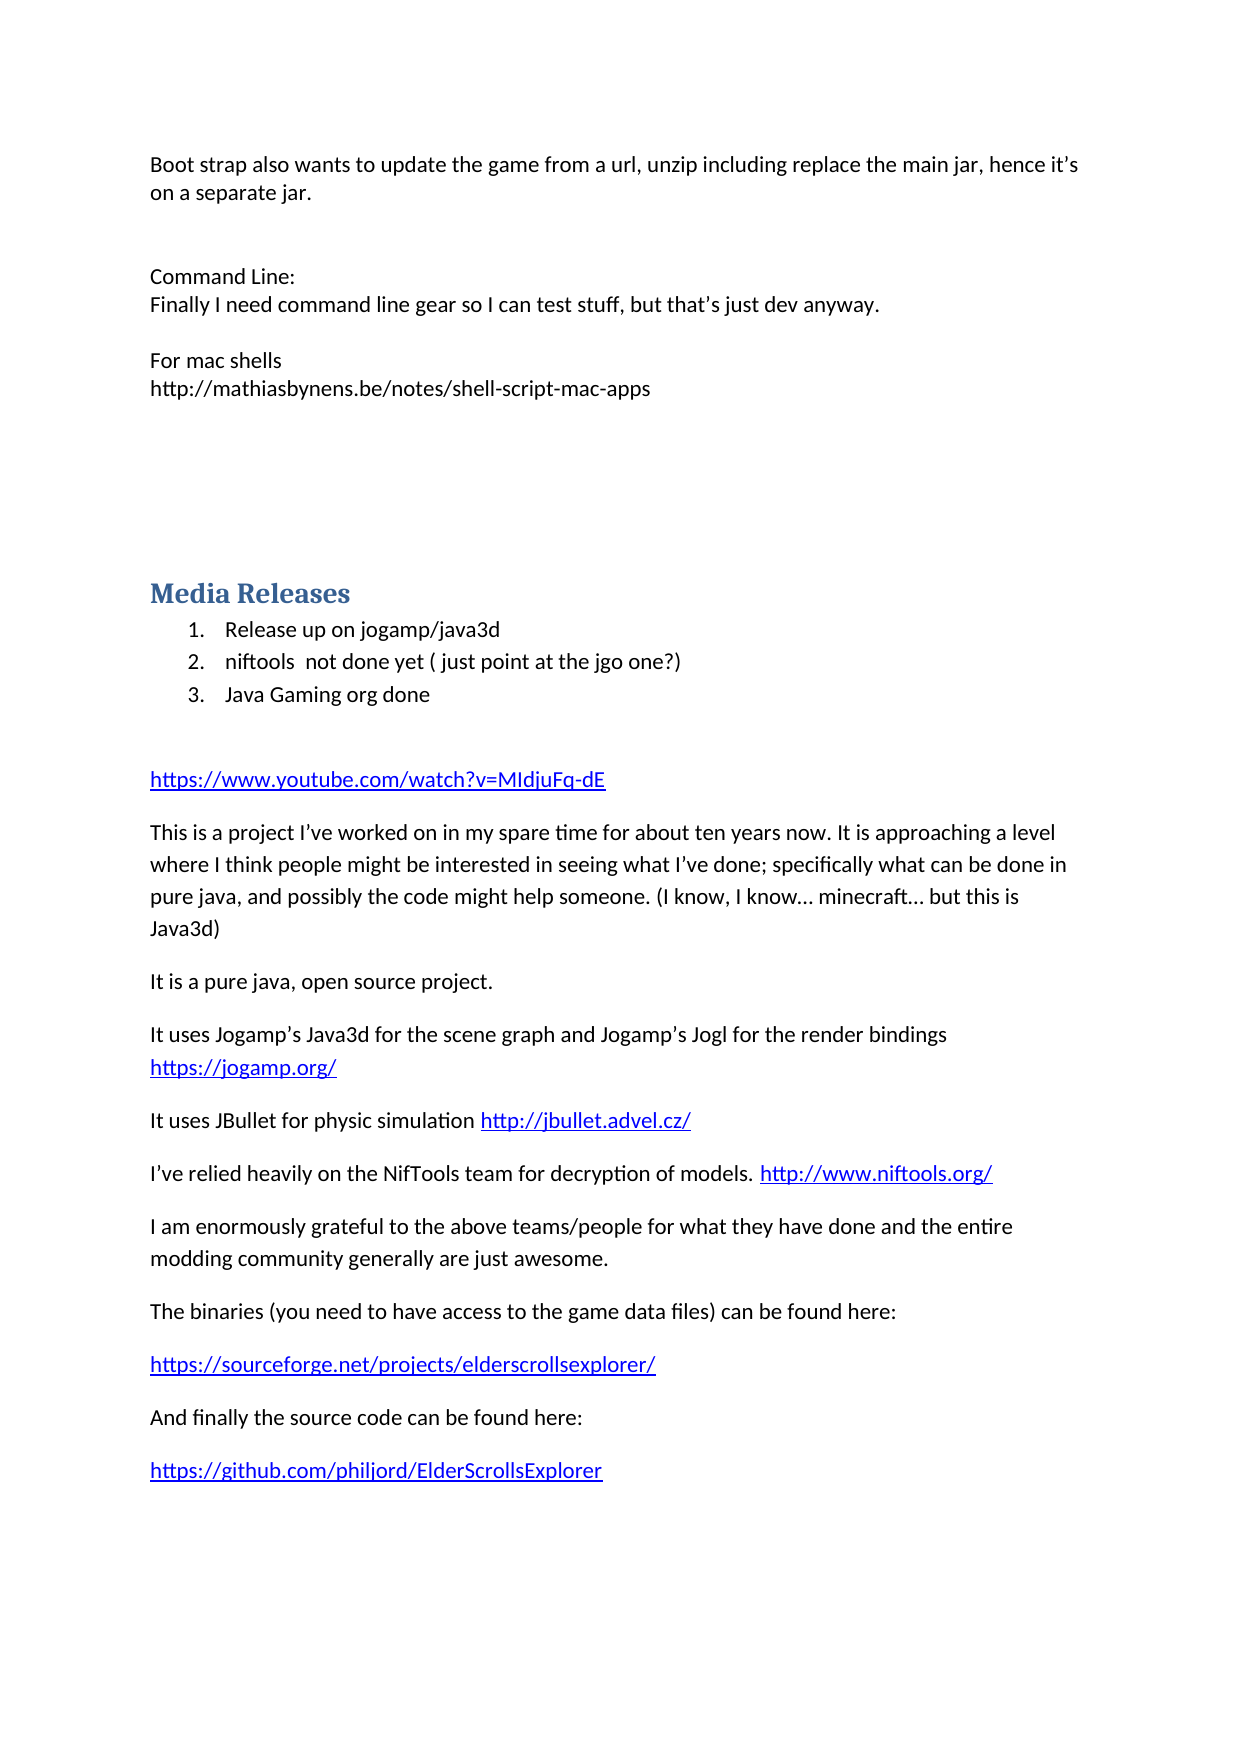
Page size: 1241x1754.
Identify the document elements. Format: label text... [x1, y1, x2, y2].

text I am enormously grateful to the above teams/people for what they have done and the entire modding community generally are just awesome. [150, 1212, 1090, 1272]
text https://sourceforge.net/projects/elderscrollsexplorer/ [150, 1350, 1090, 1378]
text This is a project I’ve worked on in my spare time for about ten years now. It is approaching a level where I think people might be interested in seeing what I’ve done; specifically what can be done in pure java, and possibly the code might help someone. (I know, I know… minecraft… but this is Java3d) [150, 818, 1090, 942]
text The binaries (you need to have access to the game data files) can be found here: [150, 1297, 1090, 1325]
text Command Line: [150, 262, 1090, 290]
text Finally I need command line gear so I can test stuff, but that’s just dev anyway. [150, 290, 1090, 318]
text It uses Jogamp’s Java3d for the scene graph and Jogamp’s Jogl for the render bindings https://jogamp.org/ [150, 1021, 1090, 1081]
list Java Gaming org done [187, 680, 1090, 708]
text http://mathiasbynens.be/notes/shell-script-mac-apps [150, 374, 1090, 402]
list niftools not done yet ( just point at the jgo one?) [187, 647, 1090, 676]
subtitle Media Releases [150, 577, 1090, 610]
text Boot strap also wants to update the game from a url, unzip including replace the main jar, hence it’s on a separate jar. [150, 150, 1090, 206]
list Release up on jogamp/java3d [187, 615, 1090, 643]
text I’ve relied heavily on the NifTools team for decryption of models. http://www.niftools.org/ [150, 1159, 1090, 1187]
text https://www.youtube.com/watch?v=MIdjuFq-dE [150, 765, 1090, 793]
text And finally the source code can be found here: [150, 1403, 1090, 1431]
text It is a pure java, open source project. [150, 967, 1090, 996]
text https://github.com/philjord/ElderScrollsExplorer [150, 1456, 1090, 1484]
text For mac shells [150, 346, 1090, 374]
text It uses JBullet for physic simulation http://jbullet.advel.cz/ [150, 1106, 1090, 1134]
